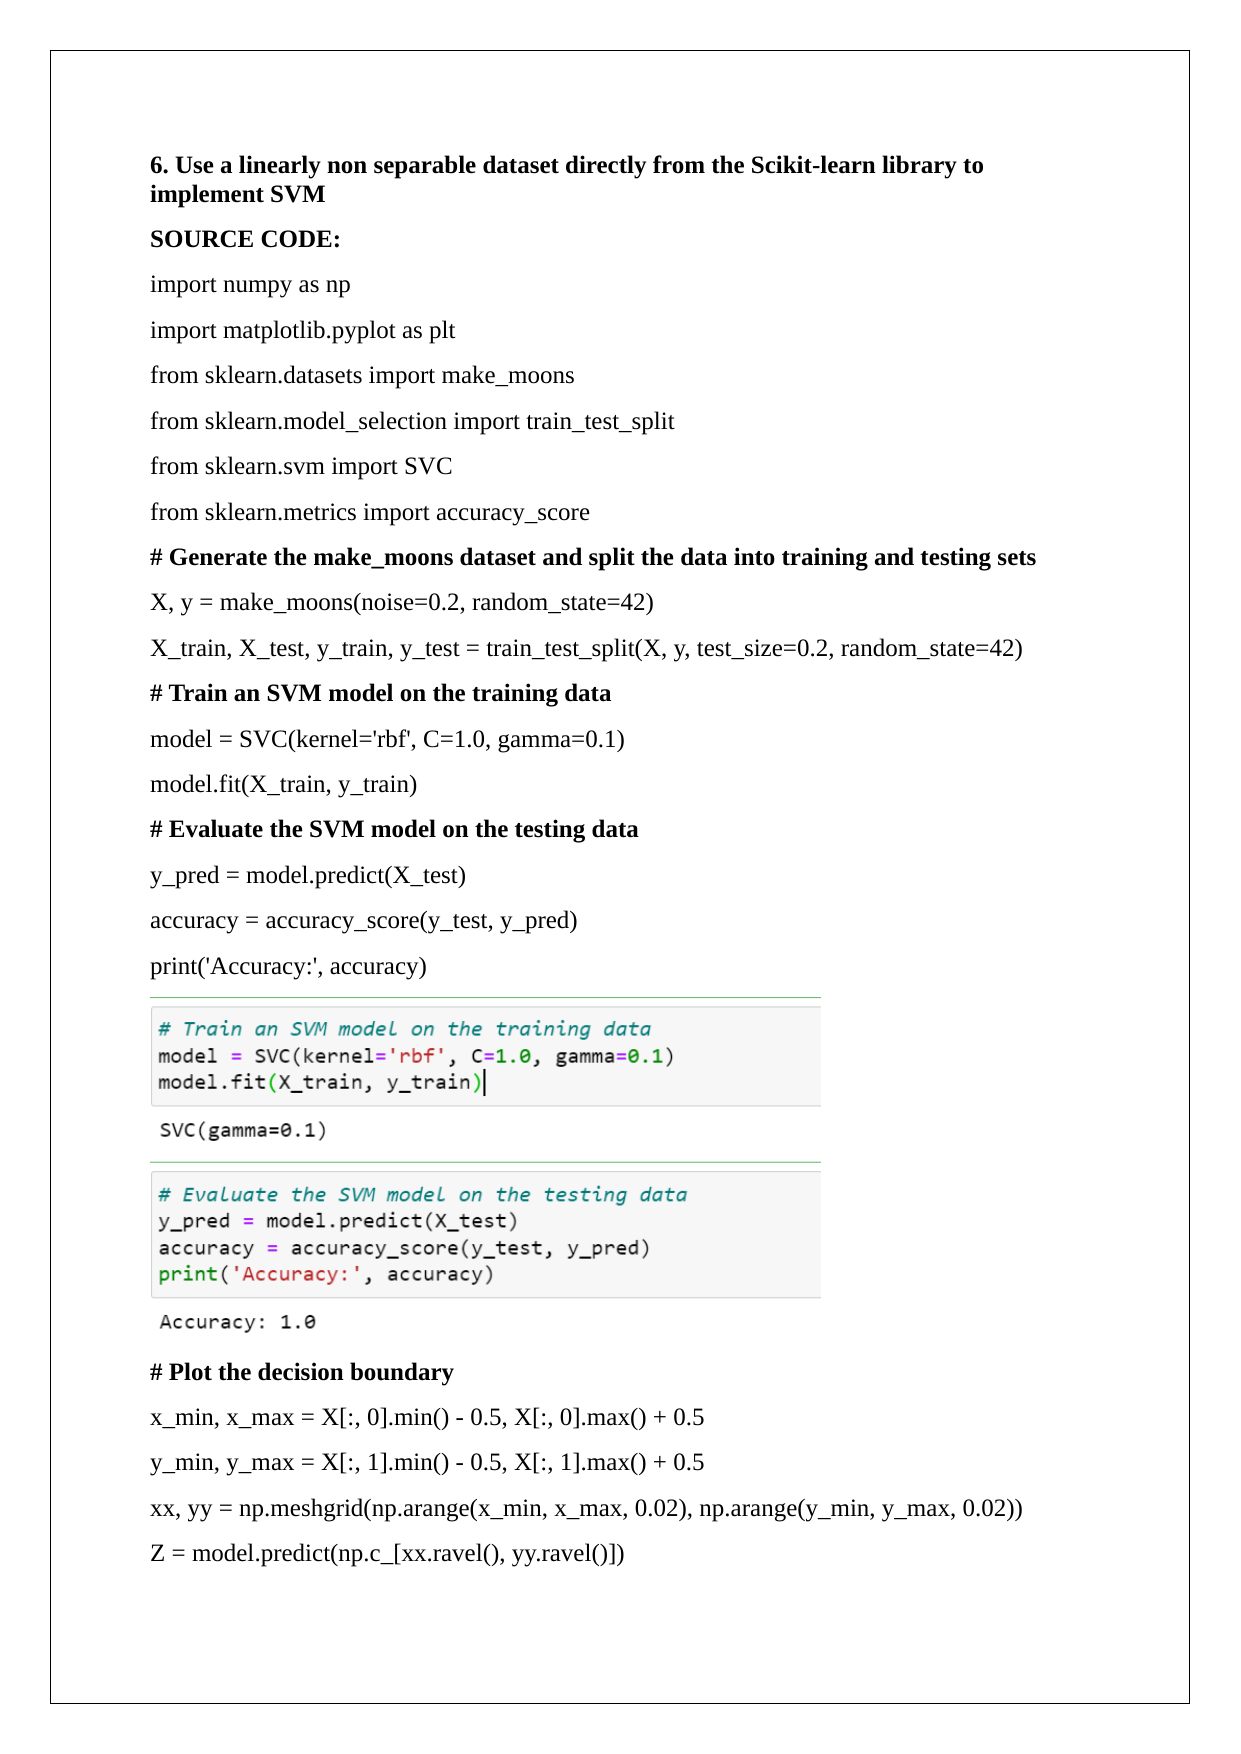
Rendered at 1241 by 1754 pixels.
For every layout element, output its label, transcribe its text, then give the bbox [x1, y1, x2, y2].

text # Generate the make_moons dataset and split the data into training and testing sets [150, 542, 1090, 571]
text from sklearn.model_selection import train_test_split [150, 406, 1090, 434]
text SOURCE CODE: [150, 224, 1090, 253]
picture [150, 996, 821, 1340]
text import matplotlib.pyplot as plt [150, 315, 1090, 344]
text accuracy = accuracy_score(y_test, y_pred) [150, 905, 1090, 934]
text from sklearn.datasets import make_moons [150, 360, 1090, 389]
text x_min, x_max = X[:, 0].min() - 0.5, X[:, 0].max() + 0.5 [150, 1402, 1090, 1431]
text X_train, X_test, y_train, y_test = train_test_split(X, y, test_size=0.2, random_state=42) [150, 633, 1090, 662]
text # Train an SVM model on the training data [150, 678, 1090, 707]
text Z = model.predict(np.c_[xx.ravel(), yy.ravel()]) [150, 1538, 1090, 1567]
text print('Accuracy:', accuracy) [150, 951, 1090, 979]
text xx, yy = np.meshgrid(np.arange(x_min, x_max, 0.02), np.arange(y_min, y_max, 0.02)) [150, 1493, 1090, 1522]
text y_min, y_max = X[:, 1].min() - 0.5, X[:, 1].max() + 0.5 [150, 1447, 1090, 1476]
text # Evaluate the SVM model on the testing data [150, 814, 1090, 843]
text from sklearn.metrics import accuracy_score [150, 497, 1090, 525]
text from sklearn.svm import SVC [150, 451, 1090, 480]
text model = SVC(kernel='rbf', C=1.0, gamma=0.1) [150, 724, 1090, 752]
text y_pred = model.predict(X_test) [150, 860, 1090, 889]
text model.fit(X_train, y_train) [150, 769, 1090, 798]
text # Plot the decision boundary [150, 1357, 1090, 1385]
text import numpy as np [150, 269, 1090, 298]
text 6. Use a linearly non separable dataset directly from the Scikit-learn library to implement SVM [150, 150, 1090, 207]
text X, y = make_moons(noise=0.2, random_state=42) [150, 587, 1090, 616]
